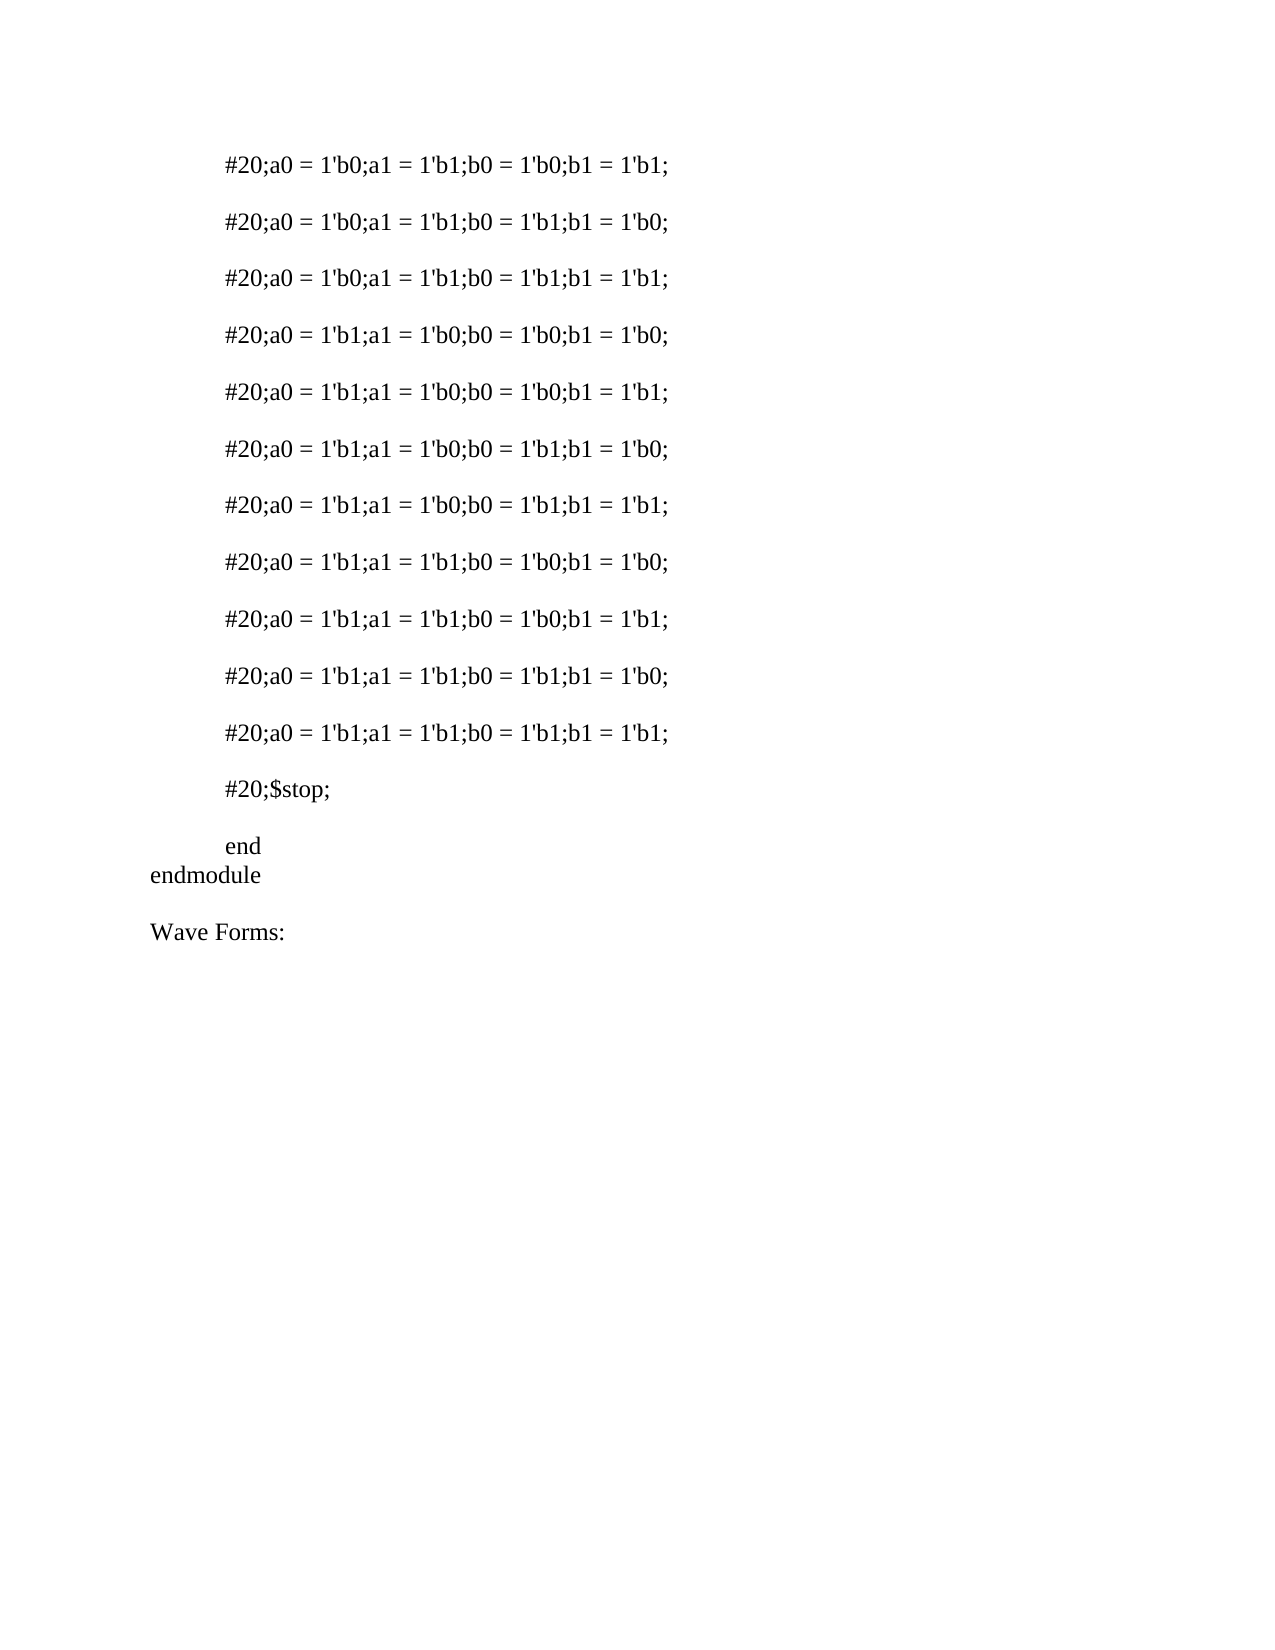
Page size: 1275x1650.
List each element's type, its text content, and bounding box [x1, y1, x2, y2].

text end [150, 831, 1125, 860]
text #20;a0 = 1'b1;a1 = 1'b1;b0 = 1'b0;b1 = 1'b0; [150, 547, 1125, 576]
text #20;a0 = 1'b0;a1 = 1'b1;b0 = 1'b1;b1 = 1'b1; [150, 263, 1125, 292]
text #20;a0 = 1'b1;a1 = 1'b0;b0 = 1'b0;b1 = 1'b0; [150, 320, 1125, 349]
text #20;a0 = 1'b1;a1 = 1'b1;b0 = 1'b0;b1 = 1'b1; [150, 604, 1125, 633]
text #20;a0 = 1'b0;a1 = 1'b1;b0 = 1'b0;b1 = 1'b1; [150, 150, 1125, 179]
text endmodule [150, 860, 1125, 889]
text #20;a0 = 1'b1;a1 = 1'b1;b0 = 1'b1;b1 = 1'b0; [150, 661, 1125, 690]
text #20;a0 = 1'b1;a1 = 1'b0;b0 = 1'b0;b1 = 1'b1; [150, 377, 1125, 406]
text Wave Forms: [150, 917, 1125, 946]
text #20;a0 = 1'b1;a1 = 1'b1;b0 = 1'b1;b1 = 1'b1; [150, 718, 1125, 746]
text #20;$stop; [150, 774, 1125, 803]
text #20;a0 = 1'b0;a1 = 1'b1;b0 = 1'b1;b1 = 1'b0; [150, 207, 1125, 236]
text #20;a0 = 1'b1;a1 = 1'b0;b0 = 1'b1;b1 = 1'b0; [150, 434, 1125, 463]
text #20;a0 = 1'b1;a1 = 1'b0;b0 = 1'b1;b1 = 1'b1; [150, 491, 1125, 519]
